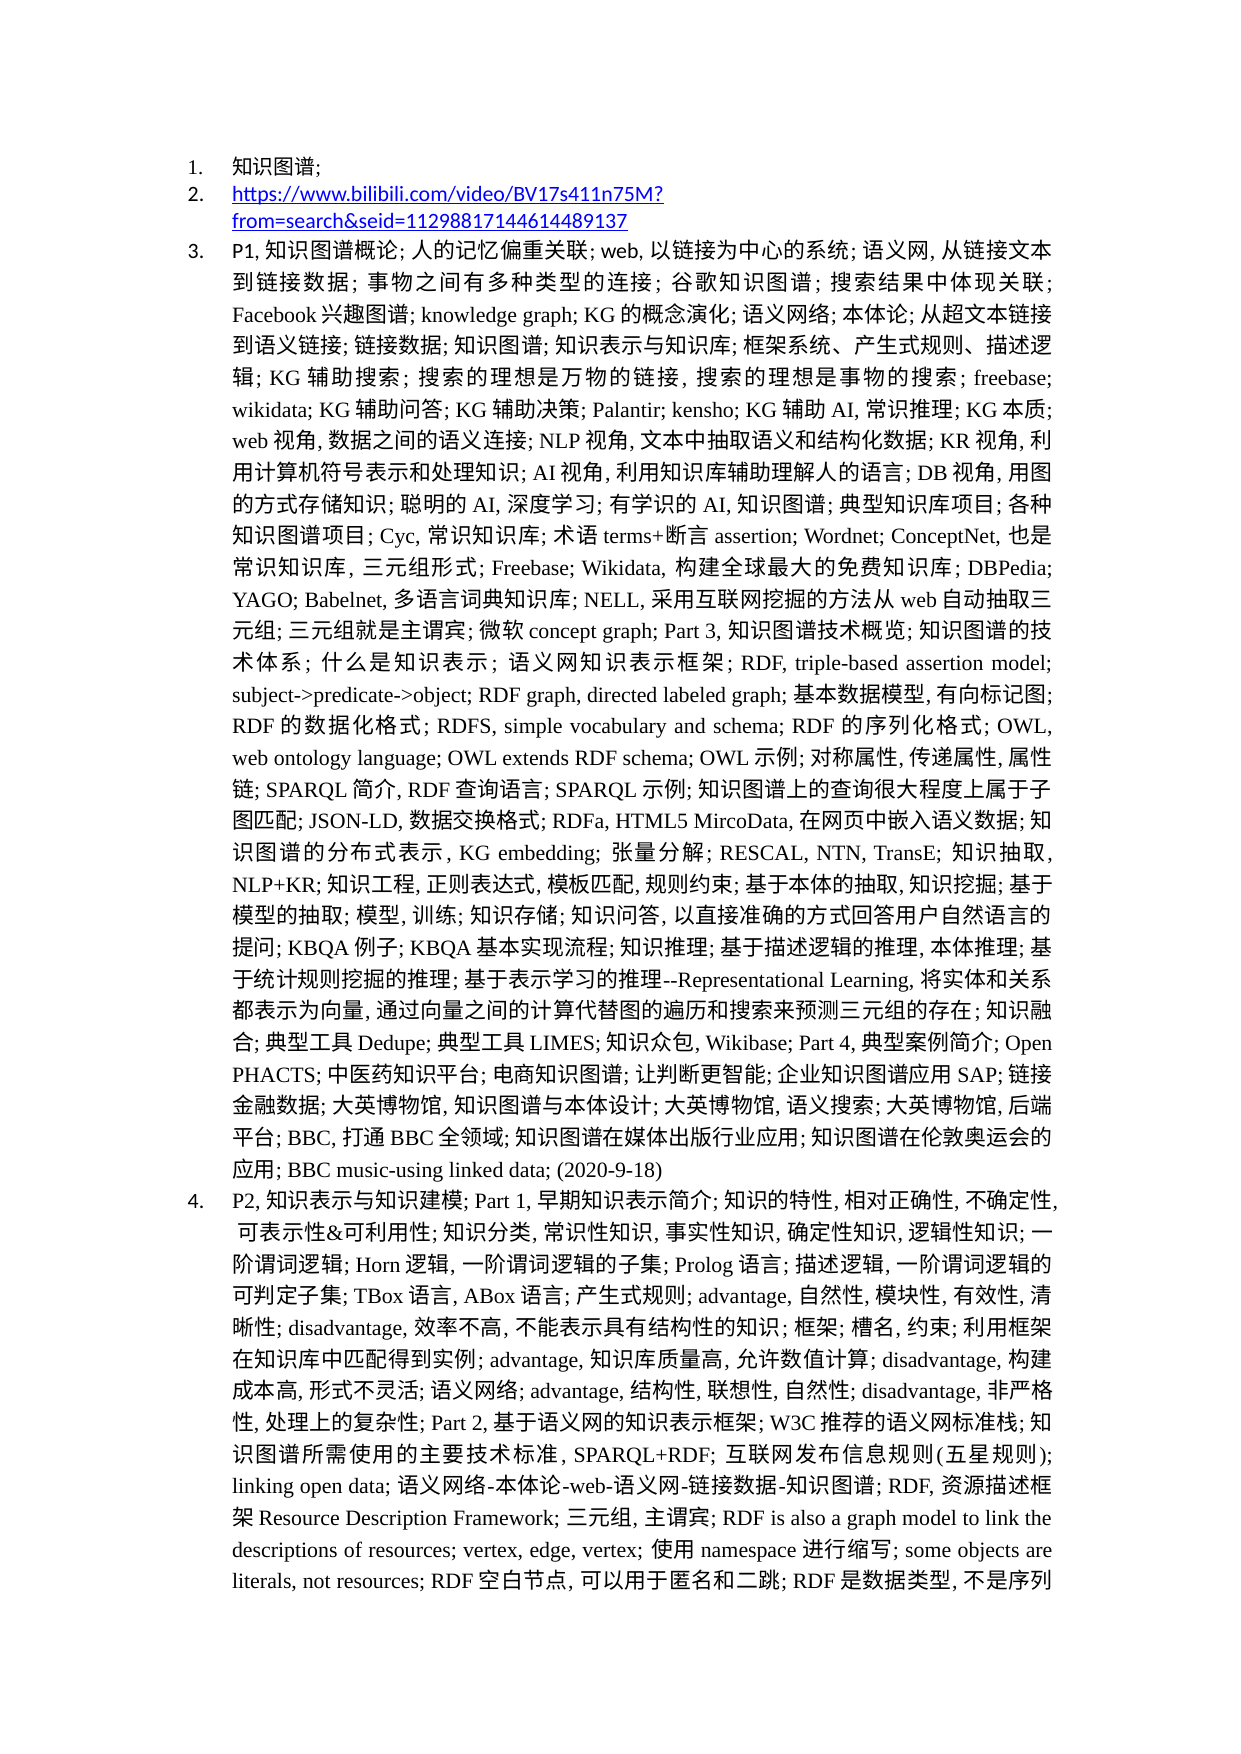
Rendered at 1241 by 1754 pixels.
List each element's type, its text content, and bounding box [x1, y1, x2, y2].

list https://www.bilibili.com/video/BV17s411n75M?from=search&seid=11298817144614489137 [187, 180, 1053, 233]
list P1, 知识图谱概论; 人的记忆偏重关联; web, 以链接为中心的系统; 语义网, 从链接文本到链接数据; 事物之间有多种类型的连接; 谷歌知识图谱; 搜索结果中体现关联; Facebook兴趣图谱; knowledge graph; KG的概念演化; 语义网络; 本体论; 从超文本链接到语义链接; 链接数据; 知识图谱; 知识表示与知识库; 框架系统、产生式规则、描述逻辑; KG辅助搜索; 搜索的理想是万物的链接, 搜索的理想是事物的搜索; freebase; wikidata; KG辅助问答; KG辅助决策; Palantir; kensho; KG辅助AI, 常识推理; KG本质; web视角, 数据之间的语义连接; NLP视角, 文本中抽取语义和结构化数据; KR视角, 利用计算机符号表示和处理知识; AI视角, 利用知识库辅助理解人的语言; DB视角, 用图的方式存储知识; 聪明的AI, 深度学习; 有学识的AI, 知识图谱; 典型知识库项目; 各种知识图谱项目; Cyc, 常识知识库; 术语terms+断言assertion; Wordnet; ConceptNet, 也是常识知识库, 三元组形式; Freebase; Wikidata, 构建全球最大的免费知识库; DBPedia; YAGO; Babelnet, 多语言词典知识库; NELL, 采用互联网挖掘的方法从web自动抽取三元组; 三元组就是主谓宾; 微软concept graph; Part 3, 知识图谱技术概览; 知识图谱的技术体系; 什么是知识表示; 语义网知识表示框架; RDF, triple-based assertion model; subject->predicate->object; RDF graph, directed labeled graph; 基本数据模型, 有向标记图; RDF的数据化格式; RDFS, simple vocabulary and schema; RDF的序列化格式; OWL, web ontology language; OWL extends RDF schema; OWL示例; 对称属性, 传递属性, 属性链; SPARQL简介, RDF查询语言; SPARQL示例; 知识图谱上的查询很大程度上属于子图匹配; JSON-LD, 数据交换格式; RDFa, HTML5 MircoData, 在网页中嵌入语义数据; 知识图谱的分布式表示, KG embedding; 张量分解; RESCAL, NTN, TransE; 知识抽取, NLP+KR; 知识工程, 正则表达式, 模板匹配, 规则约束; 基于本体的抽取, 知识挖掘; 基于模型的抽取; 模型, 训练; 知识存储; 知识问答, 以直接准确的方式回答用户自然语言的提问; KBQA例子; KBQA基本实现流程; 知识推理; 基于描述逻辑的推理, 本体推理; 基于统计规则挖掘的推理; 基于表示学习的推理--Representational Learning, 将实体和关系都表示为向量, 通过向量之间的计算代替图的遍历和搜索来预测三元组的存在; 知识融合; 典型工具Dedupe; 典型工具LIMES; 知识众包, Wikibase; Part 4, 典型案例简介; Open PHACTS; 中医药知识平台; 电商知识图谱; 让判断更智能; 企业知识图谱应用SAP; 链接金融数据; 大英博物馆, 知识图谱与本体设计; 大英博物馆, 语义搜索; 大英博物馆, 后端平台; BBC, 打通BBC全领域; 知识图谱在媒体出版行业应用; 知识图谱在伦敦奥运会的应用; BBC music-using linked data; (2020-9-18) [187, 233, 1053, 1183]
list 知识图谱; [187, 150, 1053, 180]
